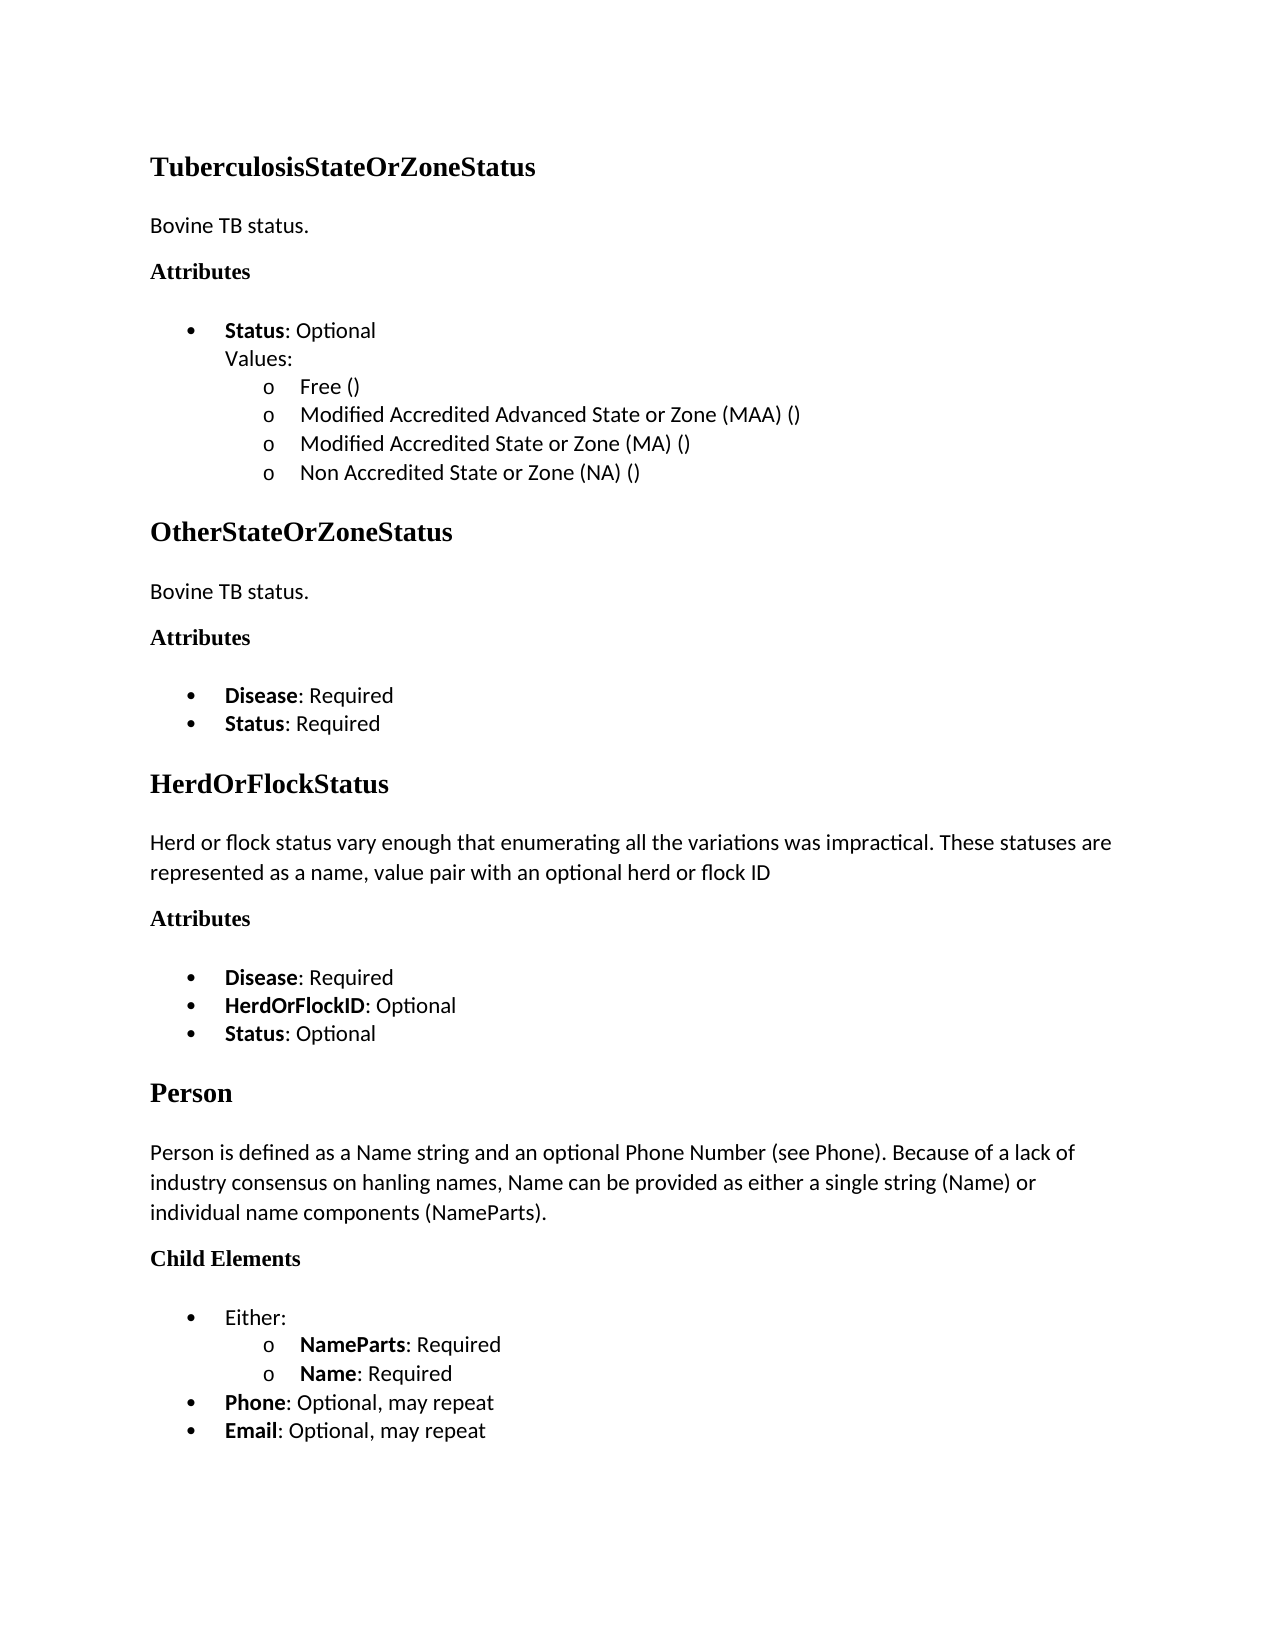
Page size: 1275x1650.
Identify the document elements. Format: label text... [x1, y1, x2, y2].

list Non Accredited State or Zone (NA) () [262, 458, 1125, 486]
list Disease: Required [187, 963, 1125, 991]
subtitle OtherStateOrZoneStatus [150, 515, 1125, 548]
list Status: Optional Values: [187, 316, 1125, 372]
list Status: Optional [187, 1019, 1125, 1047]
list Modified Accredited State or Zone (MA) () [262, 429, 1125, 458]
list Modified Accredited Advanced State or Zone (MAA) () [262, 401, 1125, 429]
subtitle Child Elements [150, 1245, 1125, 1271]
subtitle TuberculosisStateOrZoneStatus [150, 150, 1125, 182]
subtitle Attributes [150, 258, 1125, 285]
subtitle Attributes [150, 624, 1125, 650]
list NameParts: Required [262, 1331, 1125, 1359]
list Email: Optional, may repeat [187, 1416, 1125, 1444]
list Phone: Optional, may repeat [187, 1388, 1125, 1416]
subtitle Person [150, 1076, 1125, 1108]
text Bovine TB status. [150, 212, 1125, 239]
text Person is defined as a Name string and an optional Phone Number (see Phone). Because of a lack of industry consensus on hanling names, Name can be provided as either a single string (Name) or individual name components (NameParts). [150, 1138, 1125, 1226]
list Name: Required [262, 1359, 1125, 1388]
text Herd or flock status vary enough that enumerating all the variations was impractical. These statuses are represented as a name, value pair with an optional herd or flock ID [150, 828, 1125, 886]
subtitle Attributes [150, 905, 1125, 932]
list Disease: Required [187, 681, 1125, 709]
subtitle HerdOrFlockStatus [150, 767, 1125, 799]
text Bovine TB status. [150, 577, 1125, 605]
list HerdOrFlockID: Optional [187, 991, 1125, 1019]
list Status: Required [187, 709, 1125, 737]
list Either: [187, 1303, 1125, 1331]
list Free () [262, 372, 1125, 401]
